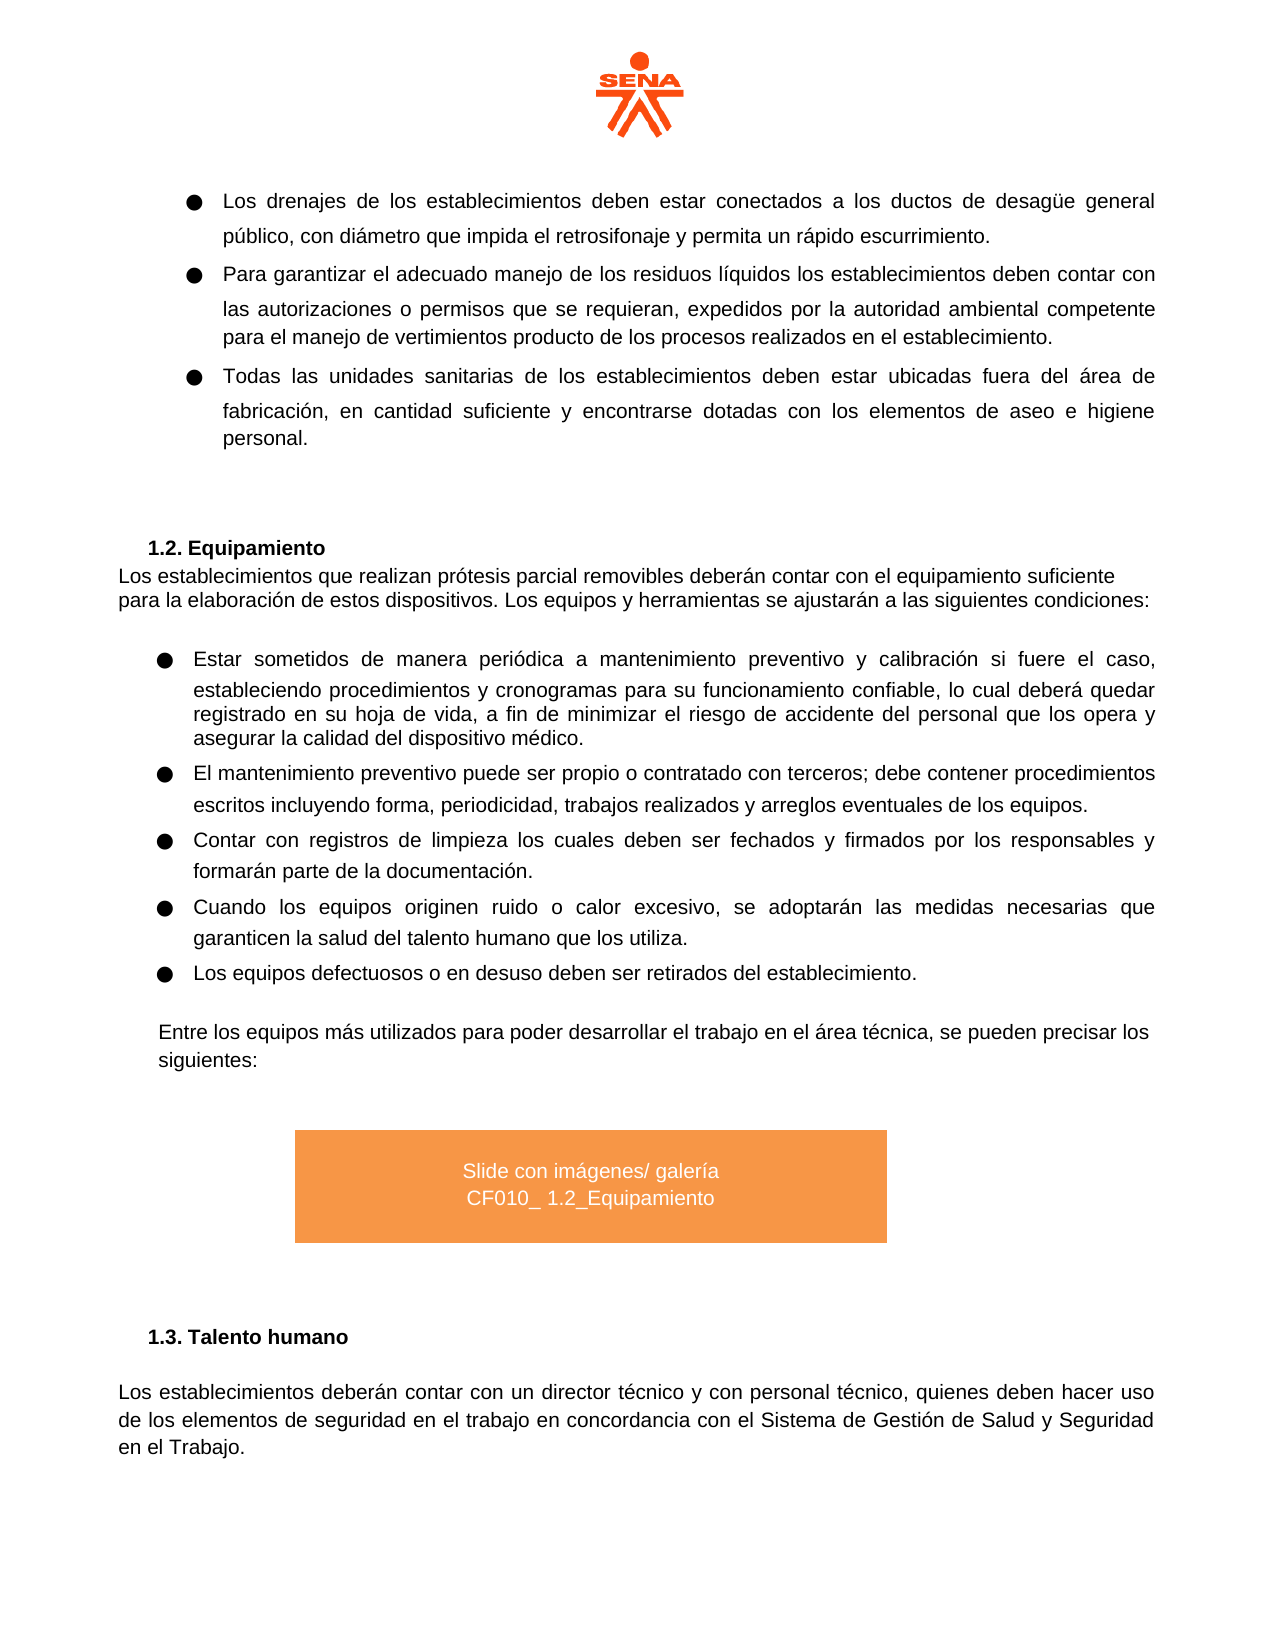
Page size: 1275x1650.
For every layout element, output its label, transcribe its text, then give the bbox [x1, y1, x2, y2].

list Cuando los equipos originen ruido o calor excesivo, se adoptarán las medidas necesarias que garanticen la salud del talento humano que los utiliza. [156, 883, 1157, 950]
list El mantenimiento preventivo puede ser propio o contratado con terceros; debe contener procedimientos escritos incluyendo forma, periodicidad, trabajos realizados y arreglos eventuales de los equipos. [156, 750, 1157, 817]
list Equipamiento [148, 536, 1157, 560]
list Para garantizar el adecuado manejo de los residuos líquidos los establecimientos deben contar con las autorizaciones o permisos que se requieran, expedidos por la autoridad ambiental competente para el manejo de vertimientos producto de los procesos realizados en el establecimiento. [185, 251, 1157, 349]
list Estar sometidos de manera periódica a mantenimiento preventivo y calibración si fuere el caso, estableciendo procedimientos y cronogramas para su funcionamiento confiable, lo cual deberá quedar registrado en su hoja de vida, a fin de minimizar el riesgo de accidente del personal que los opera y asegurar la calidad del dispositivo médico. [156, 635, 1157, 750]
text Los establecimientos que realizan prótesis parcial removibles deberán contar con el equipamiento suficiente para la elaboración de estos dispositivos. Los equipos y herramientas se ajustarán a las siguientes condiciones: [118, 563, 1157, 611]
list Todas las unidades sanitarias de los establecimientos deben estar ubicadas fuera del área de fabricación, en cantidad suficiente y encontrarse dotadas con los elementos de aseo e higiene personal. [185, 352, 1157, 450]
list Los equipos defectuosos o en desuso deben ser retirados del establecimiento. [156, 950, 1157, 993]
list Talento humano [148, 1325, 1157, 1349]
text Los establecimientos deberán contar con un director técnico y con personal técnico, quienes deben hacer uso de los elementos de seguridad en el trabajo en concordancia con el Sistema de Gestión de Salud y Seguridad en el Trabajo. [118, 1380, 1157, 1459]
table_header Slide con imágenes/ galería CF010_ 1.2_Equipamiento [296, 1131, 886, 1241]
text Entre los equipos más utilizados para poder desarrollar el trabajo en el área técnica, se pueden precisar los siguientes: [158, 1020, 1157, 1072]
picture [585, 48, 690, 142]
list Los drenajes de los establecimientos deben estar conectados a los ductos de desagüe general público, con diámetro que impida el retrosifonaje y permita un rápido escurrimiento. [185, 177, 1157, 247]
list Contar con registros de limpieza los cuales deben ser fechados y firmados por los responsables y formarán parte de la documentación. [156, 817, 1157, 883]
